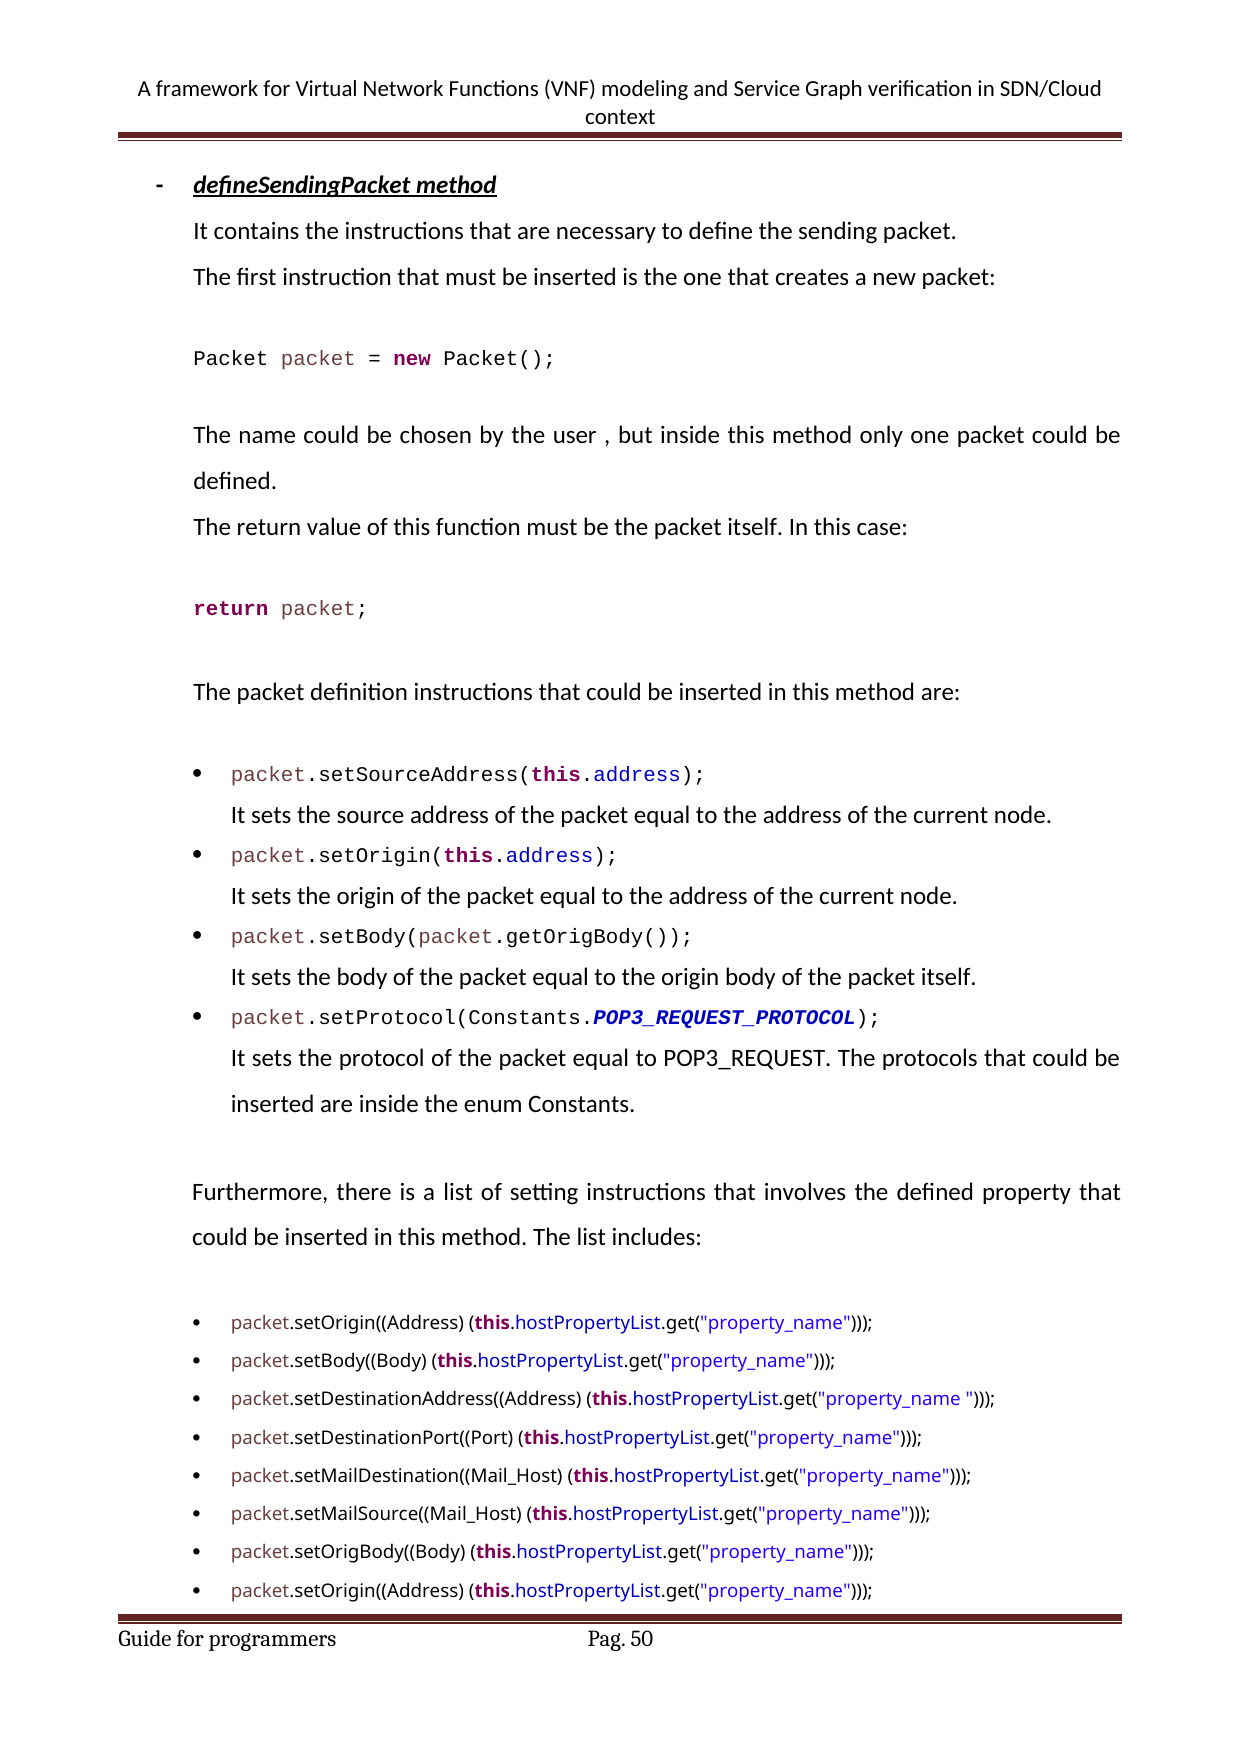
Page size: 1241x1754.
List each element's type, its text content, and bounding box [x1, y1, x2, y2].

list packet.setOrigin((Address) (this.hostPropertyList.get("property_name"))); [193, 1309, 1122, 1335]
list packet.setProtocol(Constants.POP3_REQUEST_PROTOCOL); [193, 1007, 1122, 1031]
list The return value of this function must be the packet itself. In this case: [193, 511, 1122, 541]
list The packet definition instructions that could be inserted in this method are: [193, 676, 1122, 706]
list The name could be chosen by the user , but inside this method only one packet could be defined. [193, 419, 1122, 496]
list Packet packet = new Packet(); [193, 348, 1122, 372]
list packet.setMailSource((Mail_Host) (this.hostPropertyList.get("property_name"))); [193, 1500, 1122, 1526]
list packet.setDestinationPort((Port) (this.hostPropertyList.get("property_name"))); [193, 1424, 1122, 1449]
list packet.setOrigin((Address) (this.hostPropertyList.get("property_name"))); [193, 1577, 1122, 1602]
list packet.setDestinationAddress((Address) (this.hostPropertyList.get("property_name "))); [193, 1386, 1122, 1411]
list defineSendingPacket method [156, 169, 1122, 200]
list return packet; [193, 598, 1122, 622]
list packet.setOrigBody((Body) (this.hostPropertyList.get("property_name"))); [193, 1539, 1122, 1564]
list It sets the protocol of the packet equal to POP3_REQUEST. The protocols that could be inserted are inside the enum Constants. [231, 1042, 1122, 1119]
list packet.setOrigin(this.address); [193, 845, 1122, 868]
list packet.setSourceAddress(this.address); [193, 763, 1122, 787]
list packet.setBody((Body) (this.hostPropertyList.get("property_name"))); [193, 1347, 1122, 1373]
list It sets the source address of the packet equal to the address of the current node. [231, 799, 1122, 829]
list It sets the body of the packet equal to the origin body of the packet itself. [231, 961, 1122, 992]
list The first instruction that must be inserted is the one that creates a new packet: [193, 261, 1122, 291]
list It sets the origin of the packet equal to the address of the current node. [231, 880, 1122, 911]
list packet.setMailDestination((Mail_Host) (this.hostPropertyList.get("property_name"))); [193, 1462, 1122, 1488]
list It contains the instructions that are necessary to define the sending packet. [193, 215, 1122, 246]
text Furthermore, there is a list of setting instructions that involves the defined property that could be inserted in this method. The list includes: [192, 1176, 1122, 1252]
list packet.setBody(packet.getOrigBody()); [193, 926, 1122, 949]
